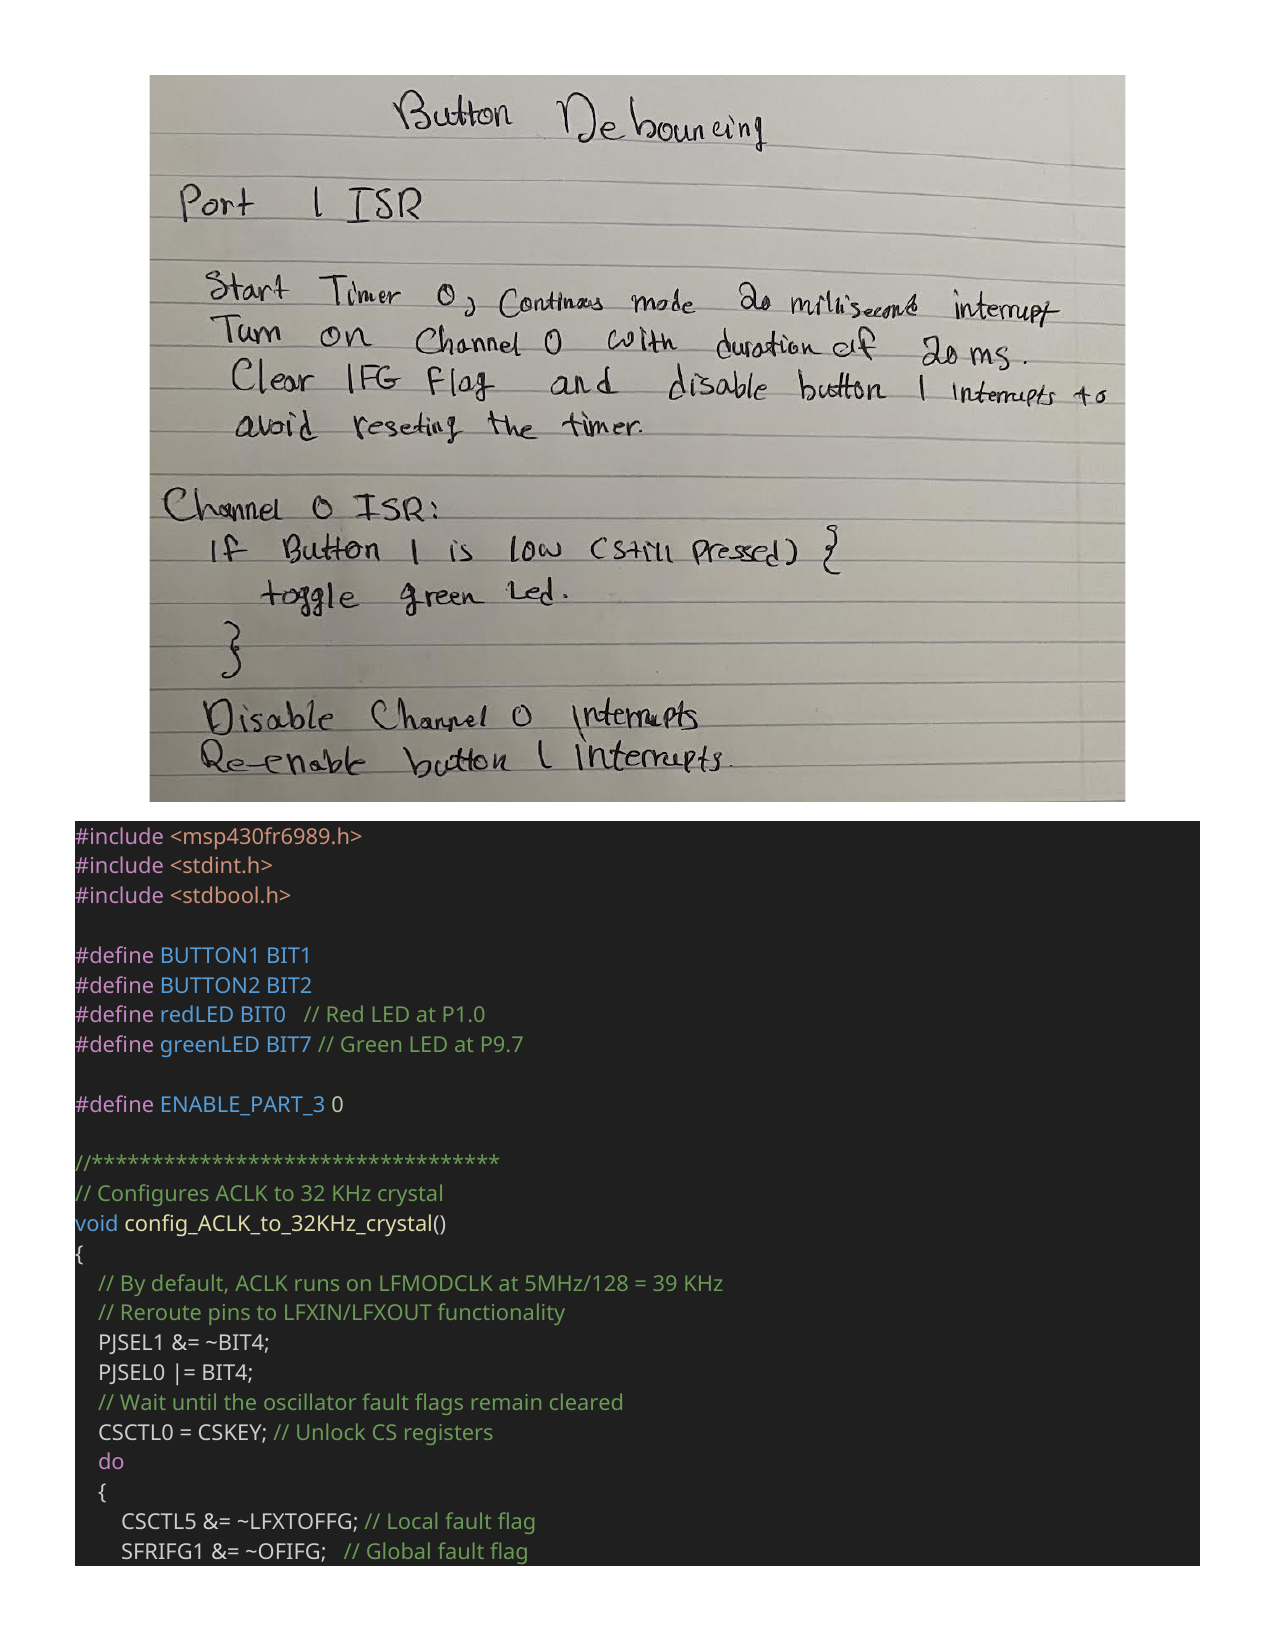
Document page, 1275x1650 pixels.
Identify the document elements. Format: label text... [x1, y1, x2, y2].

text PJSEL0 |= BIT4; [75, 1357, 1200, 1387]
text CSCTL0 = CSKEY; // Unlock CS registers [75, 1417, 1200, 1446]
text do [75, 1446, 1200, 1476]
text SFRIFG1 &= ~OFIFG; // Global fault flag [75, 1536, 1200, 1566]
picture [149, 75, 1126, 802]
text #define greenLED BIT7 // Green LED at P9.7 [75, 1029, 1200, 1059]
text #define ENABLE_PART_3 0 [75, 1089, 1200, 1119]
text void config_ACLK_to_32KHz_crystal() [75, 1208, 1200, 1238]
text #include <stdbool.h> [75, 880, 1200, 910]
text //********************************** [75, 1148, 1200, 1178]
text { [75, 1238, 1200, 1268]
text // By default, ACLK runs on LFMODCLK at 5MHz/128 = 39 KHz [75, 1268, 1200, 1297]
text #define redLED BIT0 // Red LED at P1.0 [75, 999, 1200, 1029]
text // Wait until the oscillator fault flags remain cleared [75, 1387, 1200, 1417]
text #define BUTTON2 BIT2 [75, 970, 1200, 999]
text #include <stdint.h> [75, 851, 1200, 880]
text PJSEL1 &= ~BIT4; [75, 1327, 1200, 1357]
text // Reroute pins to LFXIN/LFXOUT functionality [75, 1297, 1200, 1327]
text #define BUTTON1 BIT1 [75, 940, 1200, 970]
text #include <msp430fr6989.h> [75, 821, 1200, 851]
text // Configures ACLK to 32 KHz crystal [75, 1178, 1200, 1208]
text { [75, 1476, 1200, 1506]
text CSCTL5 &= ~LFXTOFFG; // Local fault flag [75, 1506, 1200, 1536]
